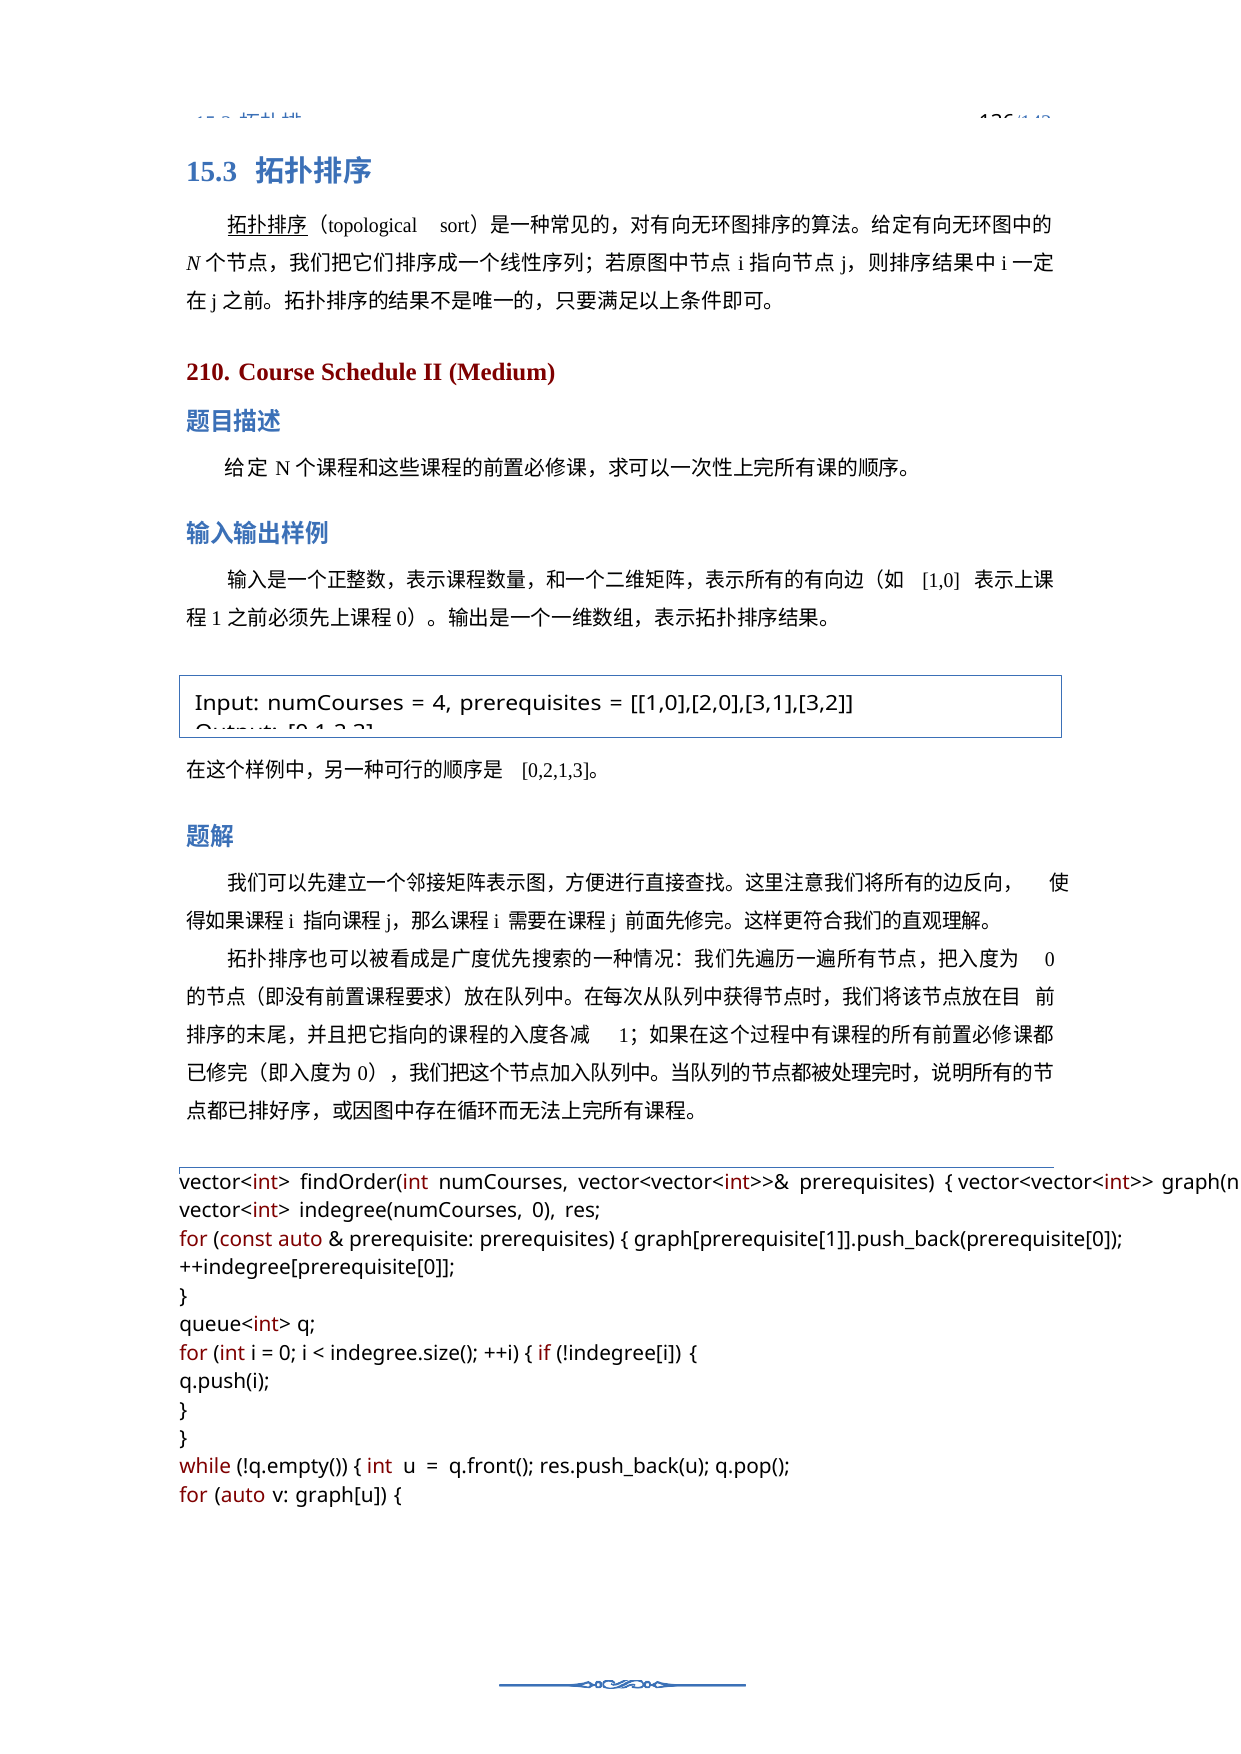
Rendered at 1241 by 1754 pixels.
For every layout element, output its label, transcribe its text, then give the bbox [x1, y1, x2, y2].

text 拓扑排序也可以被看成是广度优先搜索的一种情况：我们先遍历一遍所有节点，把入度为 0 的节点（即没有前置课程要求）放在队列中。在每次从队列中获得节点时，我们将该节点放在目 前排序的末尾，并且把它指向的课程的入度各减 1；如果在这个过程中有课程的所有前置必修课都已修完（即入度为 0），我们把这个节点加入队列中。当队列的节点都被处理完时，说明所有的节点都已排好序，或因图中存在循环而无法上完所有课程。 [186, 942, 1054, 1124]
subtitle 题解 [186, 816, 1084, 852]
text 输入是一个正整数，表示课程数量，和一个二维矩阵，表示所有的有向边（如 [1,0] 表示上课程 1 之前必须先上课程 0）。输出是一个一维数组，表示拓扑排序结果。 [186, 563, 1054, 631]
text 我们可以先建立一个邻接矩阵表示图，方便进行直接查找。这里注意我们将所有的边反向， 使得如果课程 i 指向课程 j，那么课程 i 需要在课程 j 前面先修完。这样更符合我们的直观理解。 [186, 866, 1069, 934]
subtitle 输入输出样例 [186, 513, 1084, 550]
subtitle 拓扑排序 [186, 148, 1084, 190]
text 题目描述 [186, 401, 1084, 437]
picture [499, 1680, 746, 1689]
subtitle 210. Course Schedule II (Medium) [186, 357, 1084, 386]
text 拓扑排序（topological sort）是一种常见的，对有向无环图排序的算法。给定有向无环图中的N 个节点，我们把它们排序成一个线性序列；若原图中节点i 指向节点j，则排序结果中i 一定在j 之前。拓扑排序的结果不是唯一的，只要满足以上条件即可。 [186, 209, 1054, 315]
text 给定N 个课程和这些课程的前置必修课，求可以一次性上完所有课的顺序。 [137, 451, 1007, 481]
text 在这个样例中，另一种可行的顺序是 [0,2,1,3]。 [186, 688, 1084, 784]
